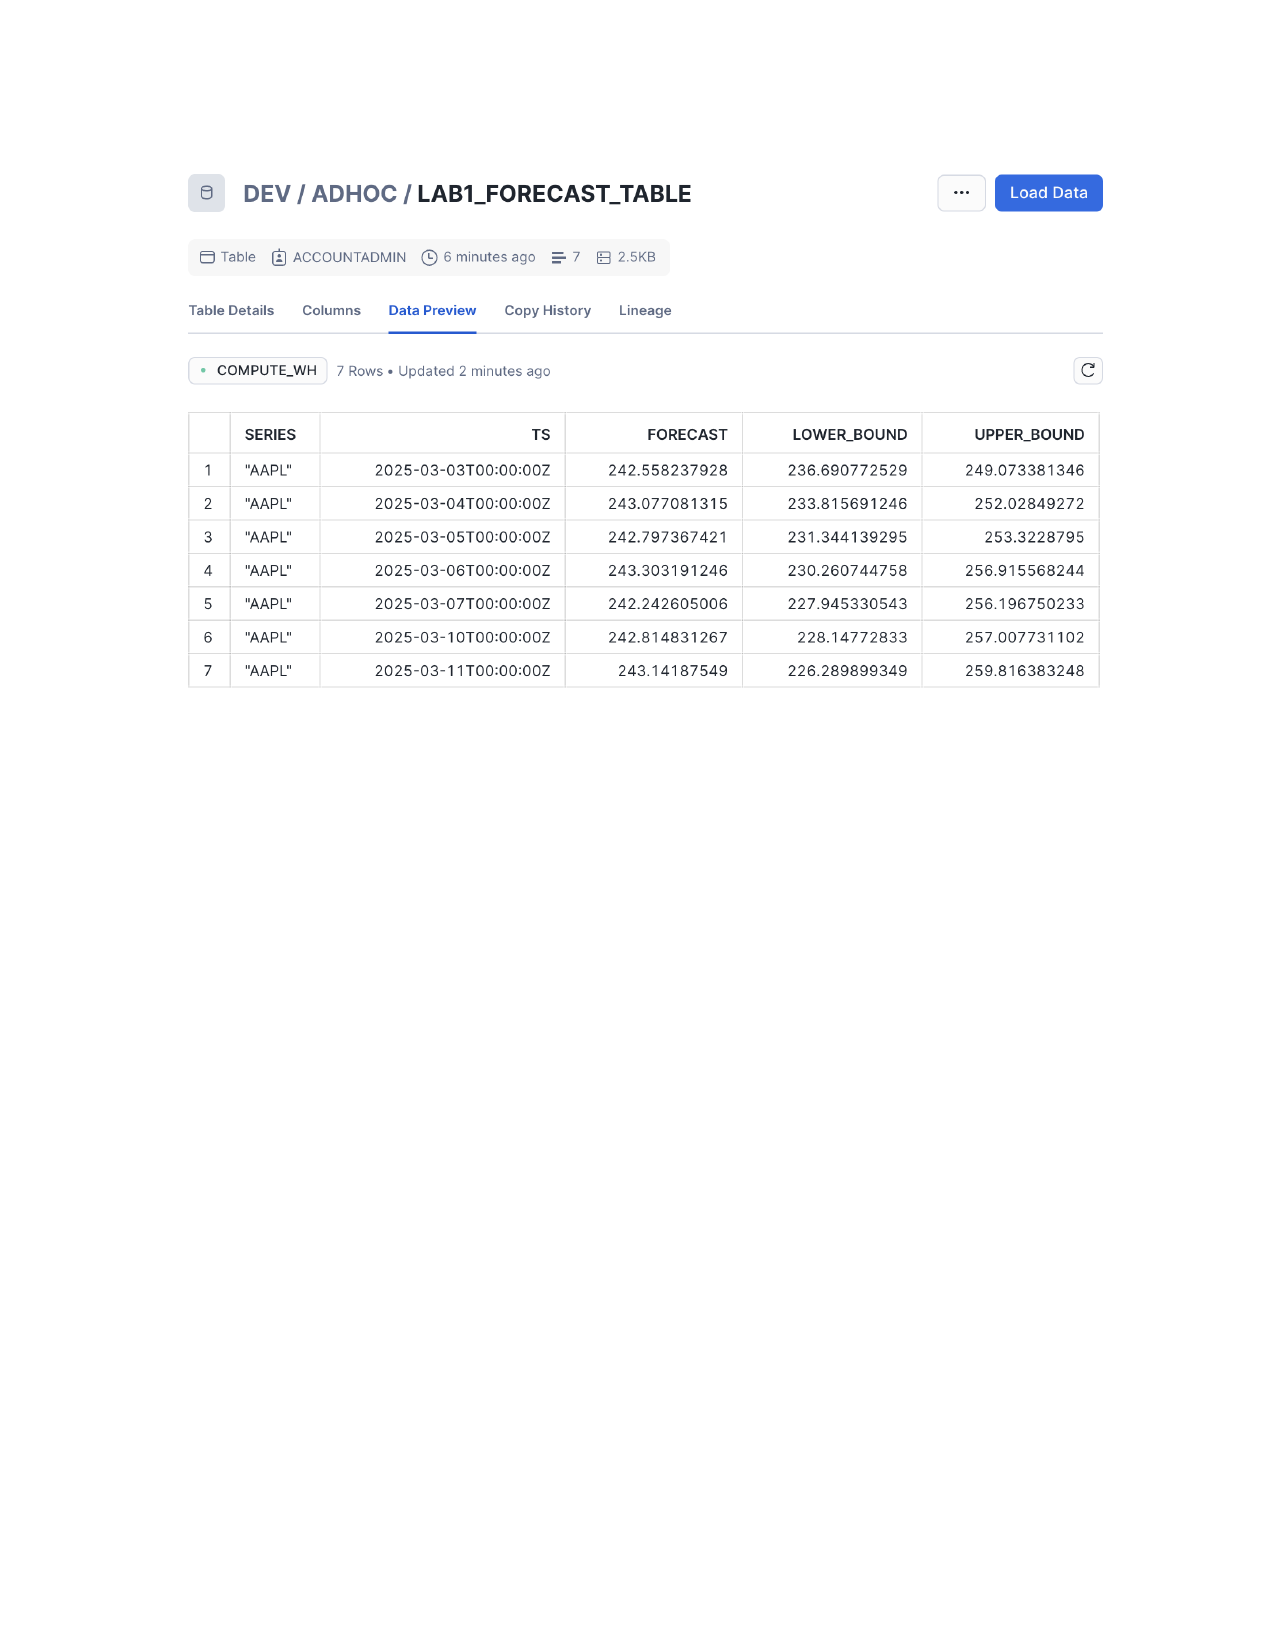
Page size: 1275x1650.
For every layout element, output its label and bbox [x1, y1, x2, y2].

picture [150, 150, 1125, 715]
